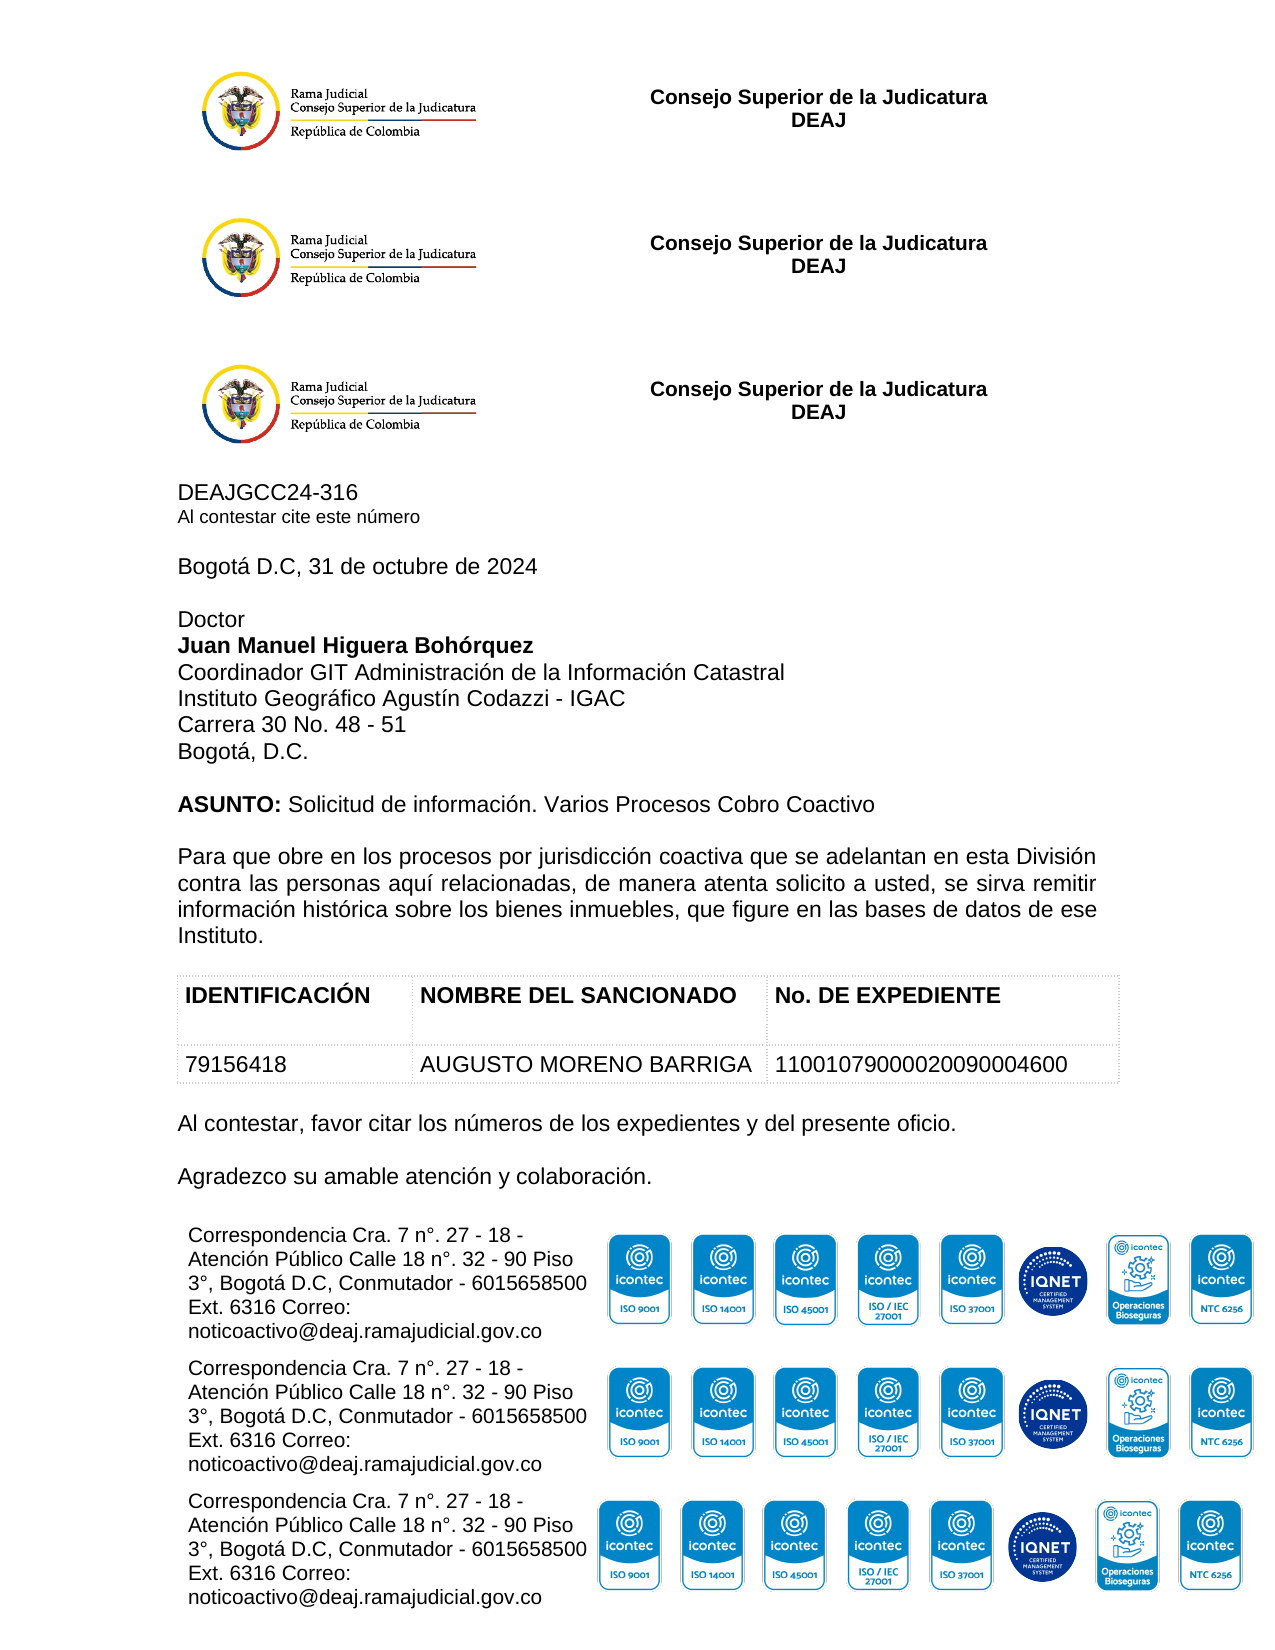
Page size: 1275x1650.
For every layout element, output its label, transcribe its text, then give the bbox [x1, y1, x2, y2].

text Coordinador GIT Administración de la Información Catastral [177, 659, 1098, 685]
table_cell AUGUSTO MORENO BARRIGA [413, 1044, 767, 1082]
picture [1018, 1380, 1088, 1449]
picture [921, 1492, 1001, 1599]
text Al contestar, favor citar los números de los expedientes y del presente oficio. [177, 1110, 1098, 1136]
picture [683, 1226, 763, 1333]
picture [848, 1359, 928, 1466]
picture [1098, 1226, 1178, 1333]
picture [1181, 1226, 1261, 1333]
picture [1170, 1492, 1250, 1599]
picture [932, 1226, 1012, 1333]
text Carrera 30 No. 48 - 51 [177, 711, 1098, 738]
picture [754, 1492, 834, 1599]
text Para que obre en los procesos por jurisdicción coactiva que se adelantan en esta División contra las personas aquí relacionadas, de manera atenta solicito a usted, se sirva remitir información histórica sobre los bienes inmuebles, que figure en las bases de datos de ese Instituto. [177, 843, 1098, 949]
table_header NOMBRE DEL SANCIONADO [413, 975, 767, 1044]
text Bogotá, D.C. [177, 738, 1098, 764]
picture [196, 65, 482, 158]
picture [600, 1226, 679, 1333]
picture [932, 1359, 1012, 1466]
text DEAJGCC24-316 [177, 479, 1098, 505]
table_header IDENTIFICACIÓN [177, 975, 412, 1044]
picture [1008, 1512, 1077, 1582]
picture [672, 1492, 752, 1599]
text Juan Manuel Higuera Bohórquez [177, 632, 1098, 659]
picture [765, 1226, 845, 1334]
picture [765, 1359, 845, 1466]
text Agradezco su amable atención y colaboración. [177, 1163, 1098, 1189]
picture [683, 1359, 763, 1466]
text ASUNTO: Solicitud de información. Varios Procesos Cobro Coactivo [177, 791, 1098, 817]
text Bogotá D.C, 31 de octubre de 2024 [177, 553, 1098, 580]
picture [1018, 1247, 1088, 1316]
picture [589, 1492, 669, 1599]
table_header No. DE EXPEDIENTE [767, 975, 1119, 1044]
picture [1098, 1359, 1178, 1466]
table_cell 11001079000020090004600 [767, 1044, 1119, 1082]
picture [196, 357, 482, 451]
picture [600, 1359, 679, 1466]
picture [1087, 1492, 1167, 1599]
text Al contestar cite este número [177, 505, 1098, 527]
picture [848, 1226, 928, 1334]
picture [196, 211, 482, 305]
picture [1181, 1359, 1261, 1466]
text Doctor [177, 606, 1098, 632]
picture [838, 1492, 918, 1599]
table_cell 79156418 [177, 1044, 412, 1082]
text Instituto Geográfico Agustín Codazzi - IGAC [177, 685, 1098, 711]
